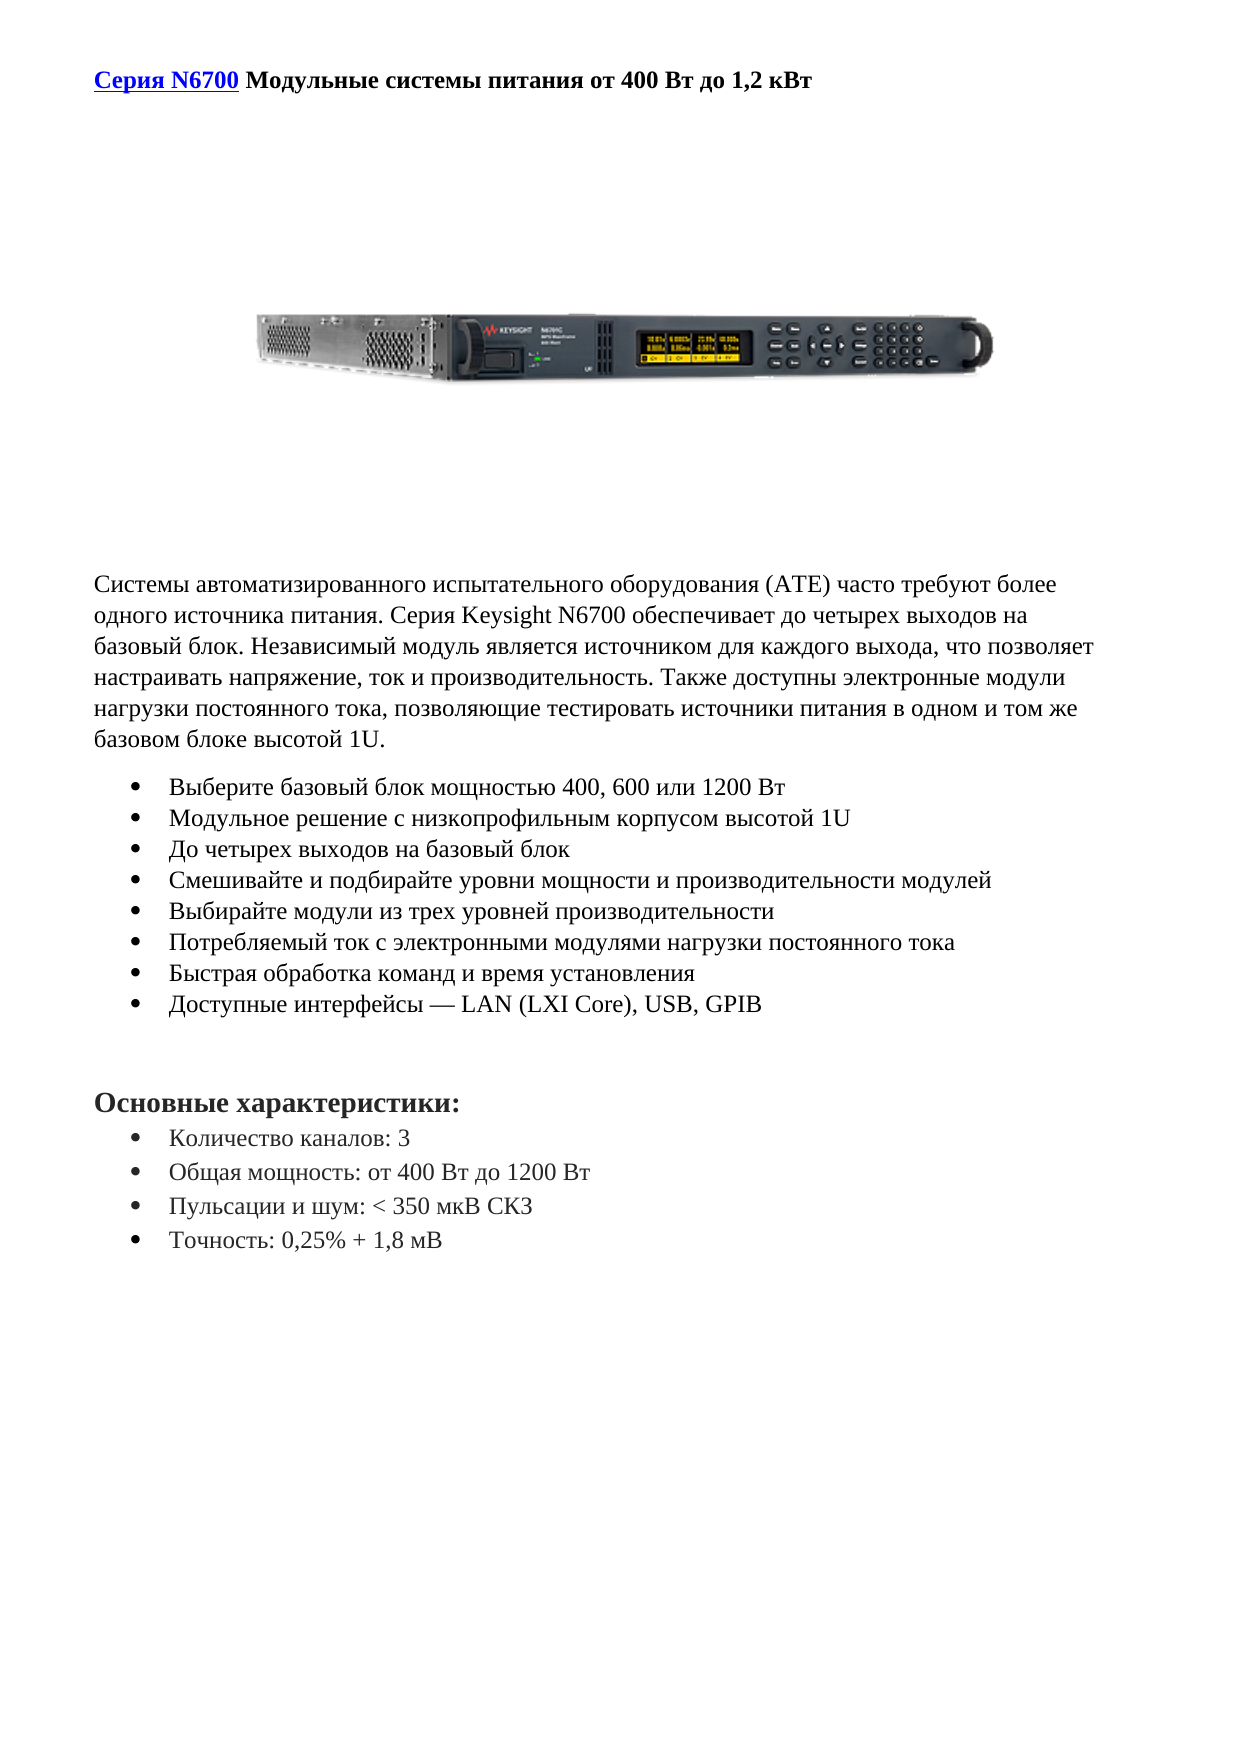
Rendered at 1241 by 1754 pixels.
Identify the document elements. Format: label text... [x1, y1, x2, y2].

list Количество каналов: 3 [131, 1123, 1116, 1152]
list До четырех выходов на базовый блок [131, 834, 1116, 863]
list Доступные интерфейсы — LAN (LXI Core), USB, GPIB [131, 989, 1116, 1018]
picture [241, 118, 1005, 548]
text Серия N6700 Модульные системы питания от 400 Вт до 1,2 кВт [94, 66, 1116, 94]
list Пульсации и шум: < 350 мкВ СКЗ [131, 1191, 1116, 1220]
list Выбирайте модули из трех уровней производительности [131, 896, 1116, 925]
text Основные характеристики: [94, 1085, 1116, 1118]
list Быстрая обработка команд и время установления [131, 958, 1116, 987]
list Общая мощность: от 400 Вт до 1200 Вт [131, 1157, 1116, 1186]
list Точность: 0,25% + 1,8 мВ [131, 1225, 1116, 1254]
list Выберите базовый блок мощностью 400, 600 или 1200 Вт [131, 772, 1116, 801]
list Потребляемый ток с электронными модулями нагрузки постоянного тока [131, 927, 1116, 956]
list Смешивайте и подбирайте уровни мощности и производительности модулей [131, 865, 1116, 894]
list Модульное решение с низкопрофильным корпусом высотой 1U [131, 803, 1116, 832]
